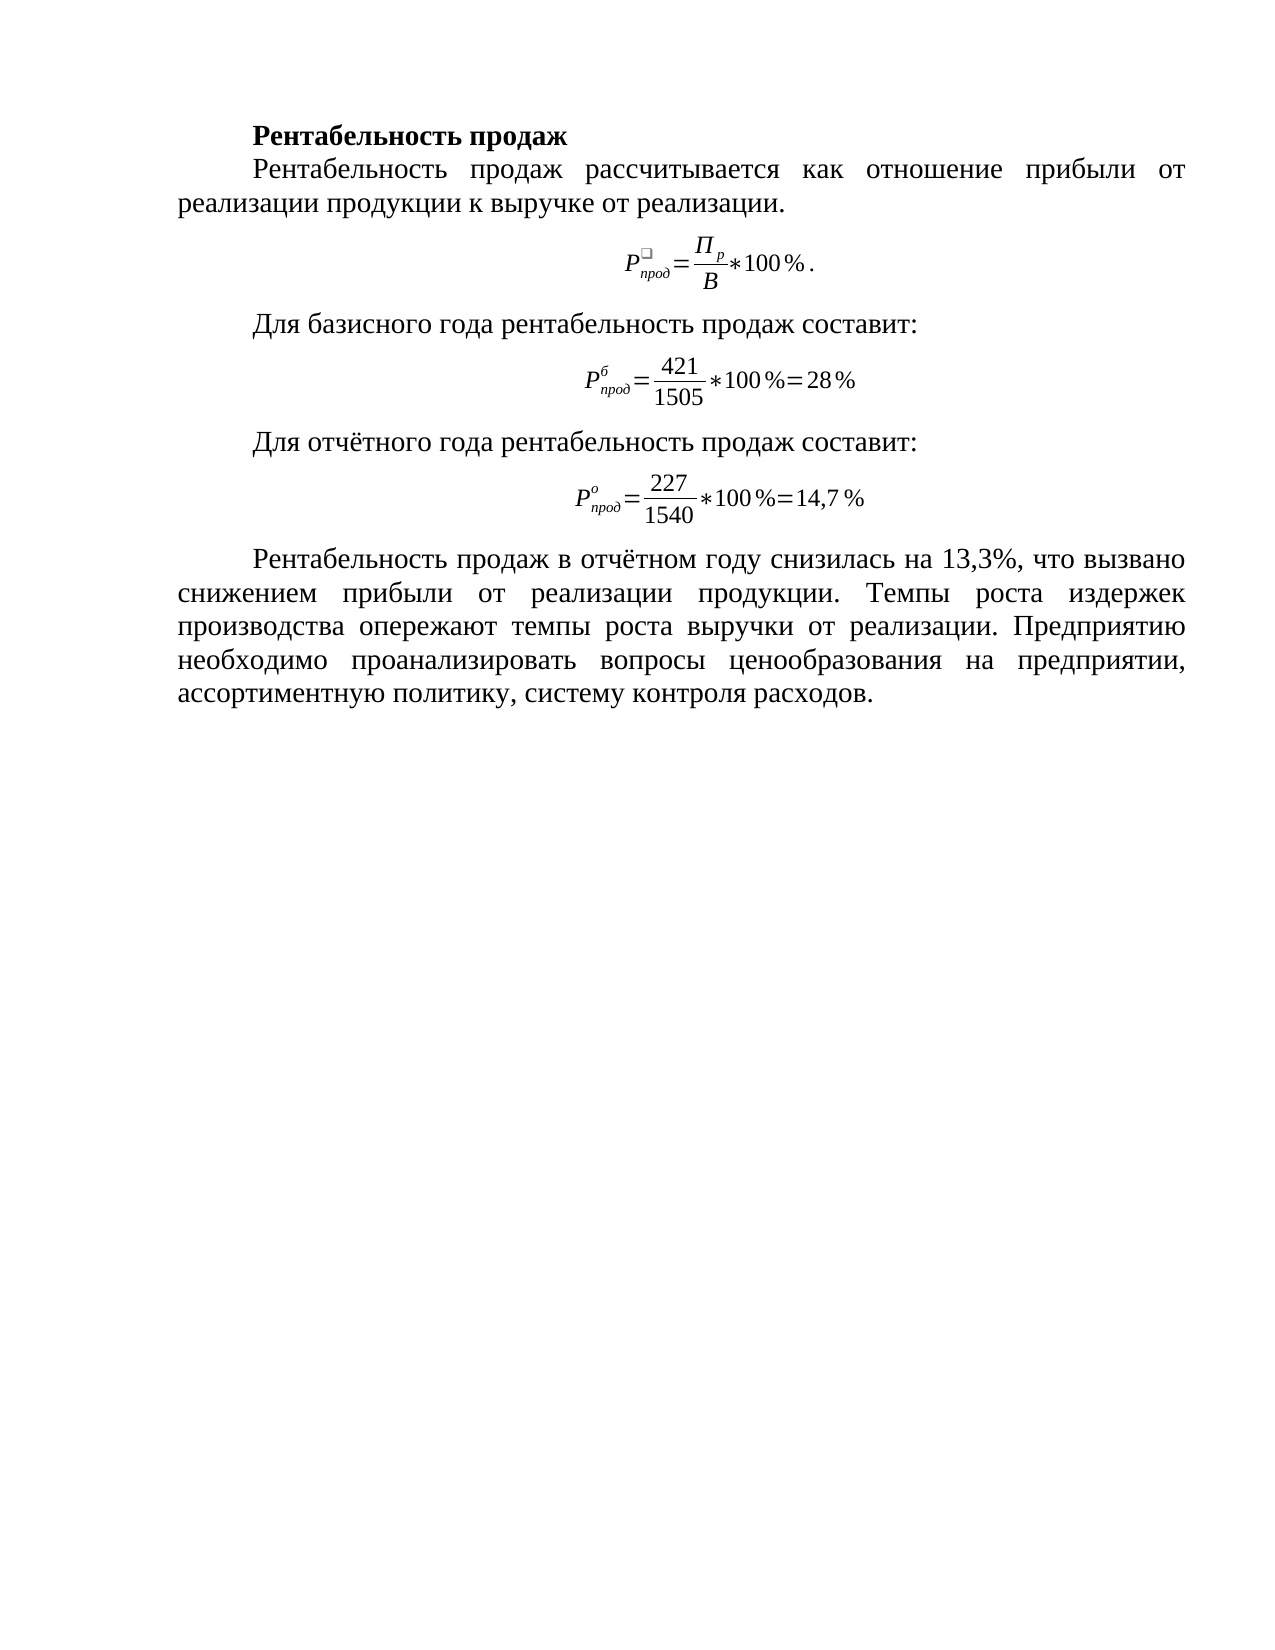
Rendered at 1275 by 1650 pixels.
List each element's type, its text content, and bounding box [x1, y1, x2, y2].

text Для отчётного года рентабельность продаж составит: [177, 424, 1186, 457]
text Рентабельность продаж рассчитывается как отношение прибыли от реализации продукции к выручке от реализации. [177, 152, 1186, 219]
text Рентабельность продаж [177, 118, 1186, 152]
text Для базисного года рентабельность продаж составит: [177, 306, 1186, 340]
text Рентабельность продаж в отчётном году снизилась на 13,3%, что вызвано снижением прибыли от реализации продукции. Темпы роста издержек производства опережают темпы роста выручки от реализации. Предприятию необходимо проанализировать вопросы ценообразования на предприятии, ассортиментную политику, систему контроля расходов. [177, 541, 1186, 709]
